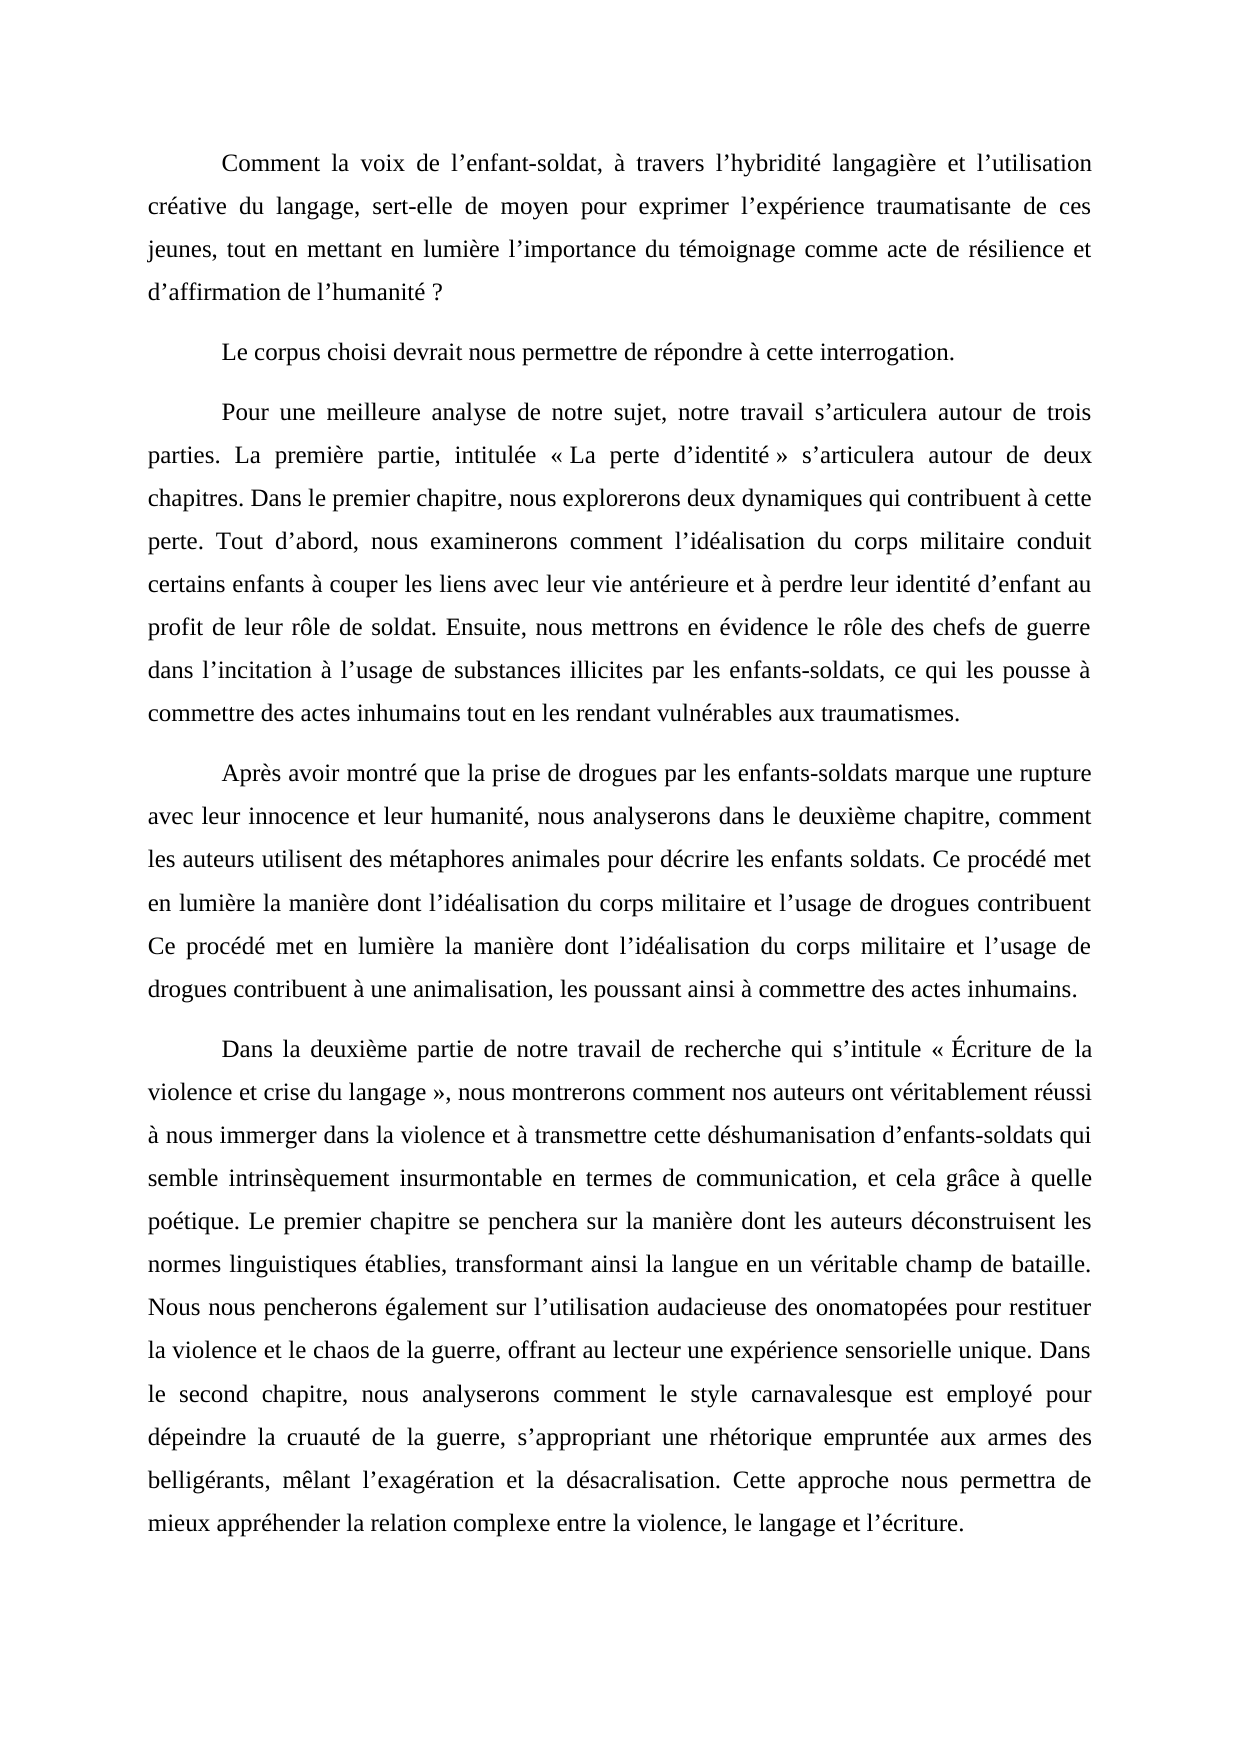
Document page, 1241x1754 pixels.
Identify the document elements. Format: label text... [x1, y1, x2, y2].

text Comment la voix de l’enfant-soldat, à travers l’hybridité langagière et l’utilisation créative du langage, sert-elle de moyen pour exprimer l’expérience traumatisante de ces jeunes, tout en mettant en lumière l’importance du témoignage comme acte de résilience et d’affirmation de l’humanité ? [148, 148, 1093, 306]
text Dans la deuxième partie de notre travail de recherche qui s’intitule « Écriture de la violence et crise du langage », nous montrerons comment nos auteurs ont véritablement réussi à nous immerger dans la violence et à transmettre cette déshumanisation d’enfants-soldats qui semble intrinsèquement insurmontable en termes de communication, et cela grâce à quelle poétique. Le premier chapitre se penchera sur la manière dont les auteurs déconstruisent les normes linguistiques établies, transformant ainsi la langue en un véritable champ de bataille. Nous nous pencherons également sur l’utilisation audacieuse des onomatopées pour restituer la violence et le chaos de la guerre, offrant au lecteur une expérience sensorielle unique. Dans le second chapitre, nous analyserons comment le style carnavalesque est employé pour dépeindre la cruauté de la guerre, s’appropriant une rhétorique empruntée aux armes des belligérants, mêlant l’exagération et la désacralisation. Cette approche nous permettra de mieux appréhender la relation complexe entre la violence, le langage et l’écriture. [148, 1034, 1093, 1537]
text Le corpus choisi devrait nous permettre de répondre à cette interrogation. [148, 337, 1093, 366]
text Pour une meilleure analyse de notre sujet, notre travail s’articulera autour de trois parties. La première partie, intitulée « La perte d’identité » s’articulera autour de deux chapitres. Dans le premier chapitre, nous explorerons deux dynamiques qui contribuent à cette perte. Tout d’abord, nous examinerons comment l’idéalisation du corps militaire conduit certains enfants à couper les liens avec leur vie antérieure et à perdre leur identité d’enfant au profit de leur rôle de soldat. Ensuite, nous mettrons en évidence le rôle des chefs de guerre dans l’incitation à l’usage de substances illicites par les enfants-soldats, ce qui les pousse à commettre des actes inhumains tout en les rendant vulnérables aux traumatismes. [148, 397, 1093, 727]
text Après avoir montré que la prise de drogues par les enfants-soldats marque une rupture avec leur innocence et leur humanité, nous analyserons dans le deuxième chapitre, comment les auteurs utilisent des métaphores animales pour décrire les enfants soldats. Ce procédé met en lumière la manière dont l’idéalisation du corps militaire et l’usage de drogues contribuent Ce procédé met en lumière la manière dont l’idéalisation du corps militaire et l’usage de drogues contribuent à une animalisation, les poussant ainsi à commettre des actes inhumains. [148, 758, 1093, 1003]
